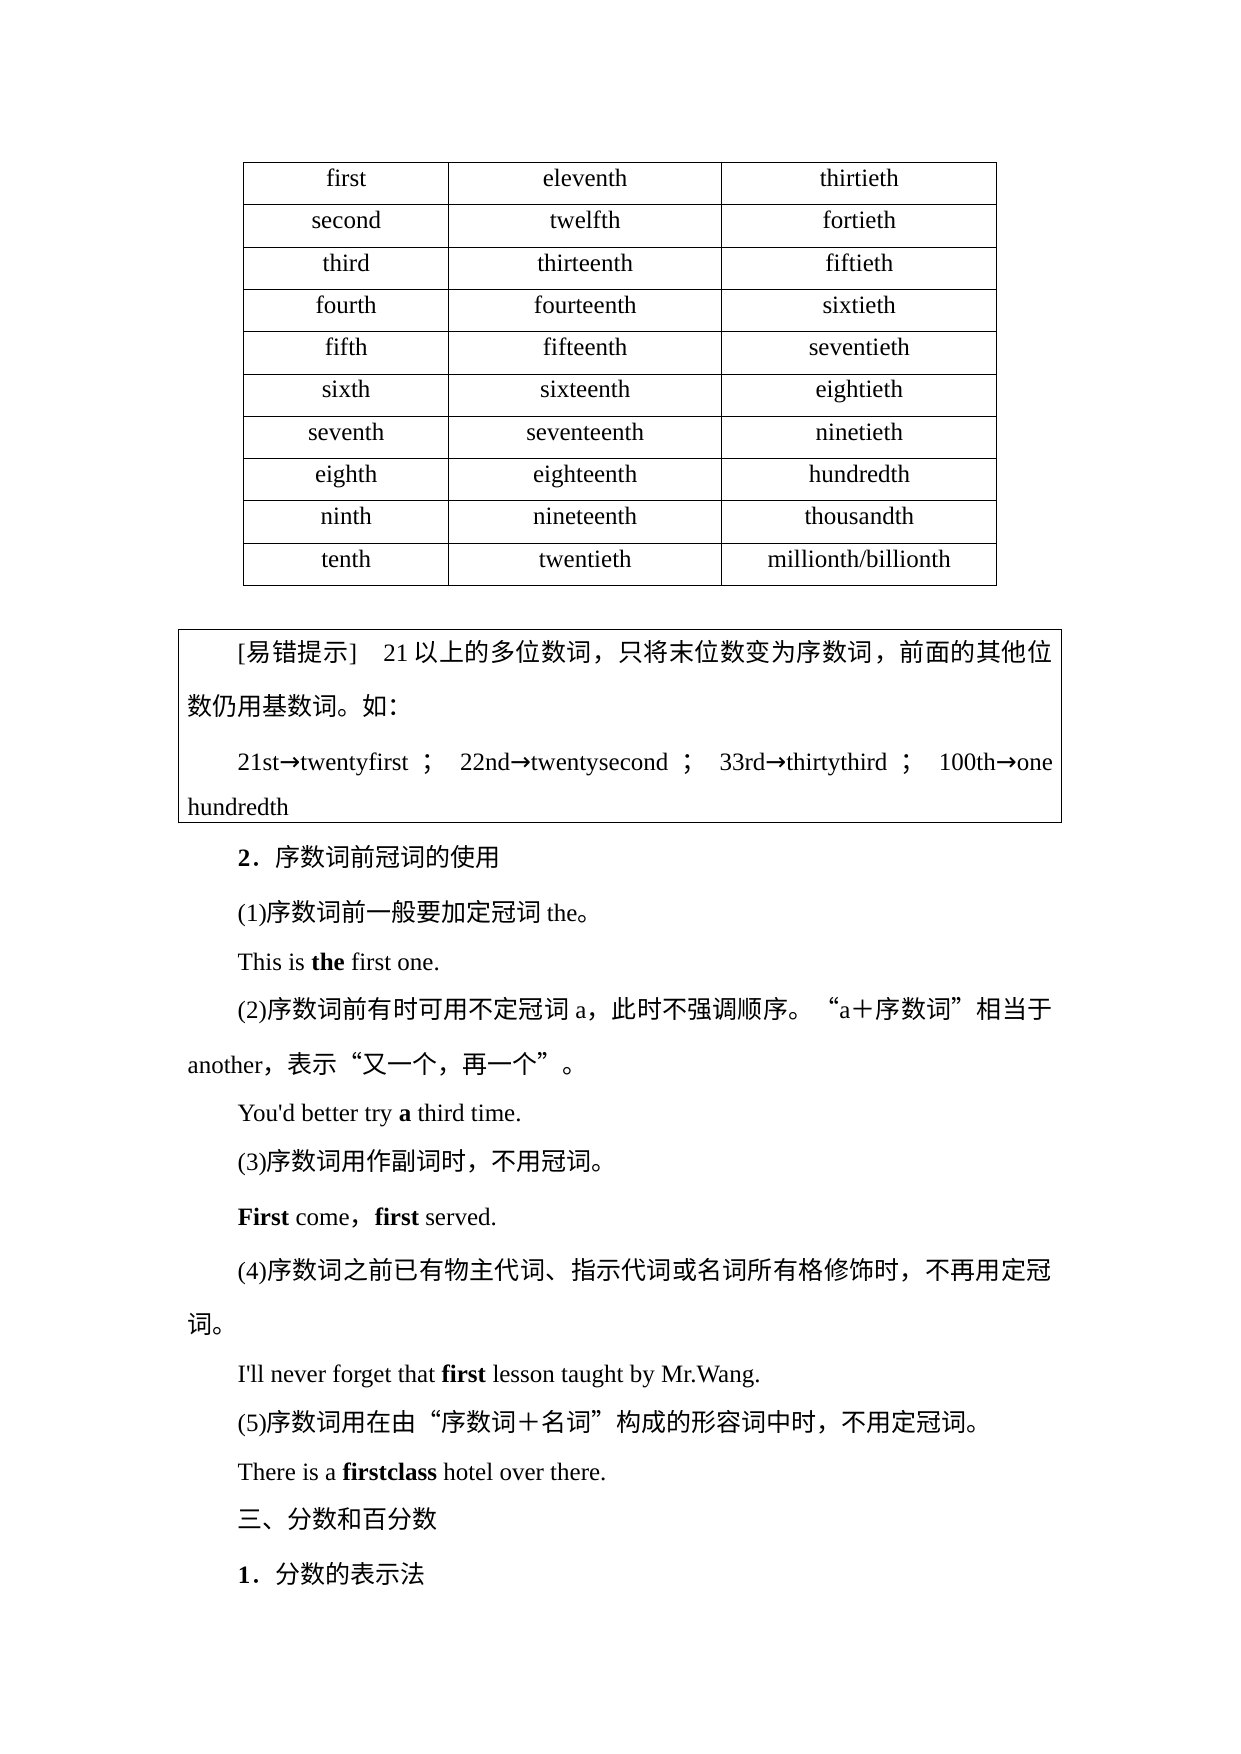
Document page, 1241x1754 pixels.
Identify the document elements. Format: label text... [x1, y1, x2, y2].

table_cell twentieth [449, 544, 721, 585]
text 1．分数的表示法 [187, 1554, 1053, 1590]
text 21st→twenty­first；22nd→twenty­second；33rd→thirty­third；100th→one hundredth [179, 738, 1061, 822]
table_cell twelfth [449, 205, 721, 247]
text (5)序数词用在由“序数词＋名词”构成的形容词中时，不用定冠词。 [187, 1402, 1053, 1438]
table_cell ninetieth [722, 417, 996, 458]
text [易错提示] 21以上的多位数词，只将末位数变为序数词，前面的其他位数仍用基数词。如： [179, 630, 1061, 723]
table_cell fifteenth [449, 332, 721, 373]
table_cell hundredth [722, 459, 996, 500]
table_cell third [244, 248, 448, 289]
text I'll never forget that first lesson taught by Mr.Wang. [187, 1359, 1053, 1388]
text First come，first served. [187, 1196, 1053, 1232]
table_cell second [244, 205, 448, 247]
table_cell fiftieth [722, 248, 996, 289]
table_cell fourteenth [449, 290, 721, 331]
text (3)序数词用作副词时，不用冠词。 [187, 1142, 1053, 1178]
table_cell seventh [244, 417, 448, 458]
table_cell eightieth [722, 375, 996, 416]
table_cell ninth [244, 501, 448, 543]
table_cell sixtieth [722, 290, 996, 331]
table_cell thirtieth [722, 163, 996, 204]
table_cell eighteenth [449, 459, 721, 500]
table_cell fifth [244, 332, 448, 373]
table_cell eighth [244, 459, 448, 500]
text 2．序数词前冠词的使用 [187, 838, 1053, 874]
table_cell fourth [244, 290, 448, 331]
table_cell tenth [244, 544, 448, 585]
table_cell seventieth [722, 332, 996, 373]
text You'd better try a third time. [187, 1098, 1053, 1127]
table_cell sixth [244, 375, 448, 416]
table_cell first [244, 163, 448, 204]
text (1)序数词前一般要加定冠词the。 [187, 892, 1053, 928]
text There is a first­class hotel over there. [187, 1457, 1053, 1485]
table_cell sixteenth [449, 375, 721, 416]
table_cell seventeenth [449, 417, 721, 458]
text 三、分数和百分数 [187, 1500, 1053, 1536]
table_cell eleventh [449, 163, 721, 204]
text (4)序数词之前已有物主代词、指示代词或名词所有格修饰时，不再用定冠词。 [187, 1250, 1053, 1341]
table_cell nineteenth [449, 501, 721, 543]
table_cell fortieth [722, 205, 996, 247]
table_cell thirteenth [449, 248, 721, 289]
table_cell millionth/billionth [722, 544, 996, 585]
text This is the first one. [187, 947, 1053, 975]
text (2)序数词前有时可用不定冠词a，此时不强调顺序。“a＋序数词”相当于another，表示“又一个，再一个”。 [187, 990, 1053, 1080]
table_cell thousandth [722, 501, 996, 543]
